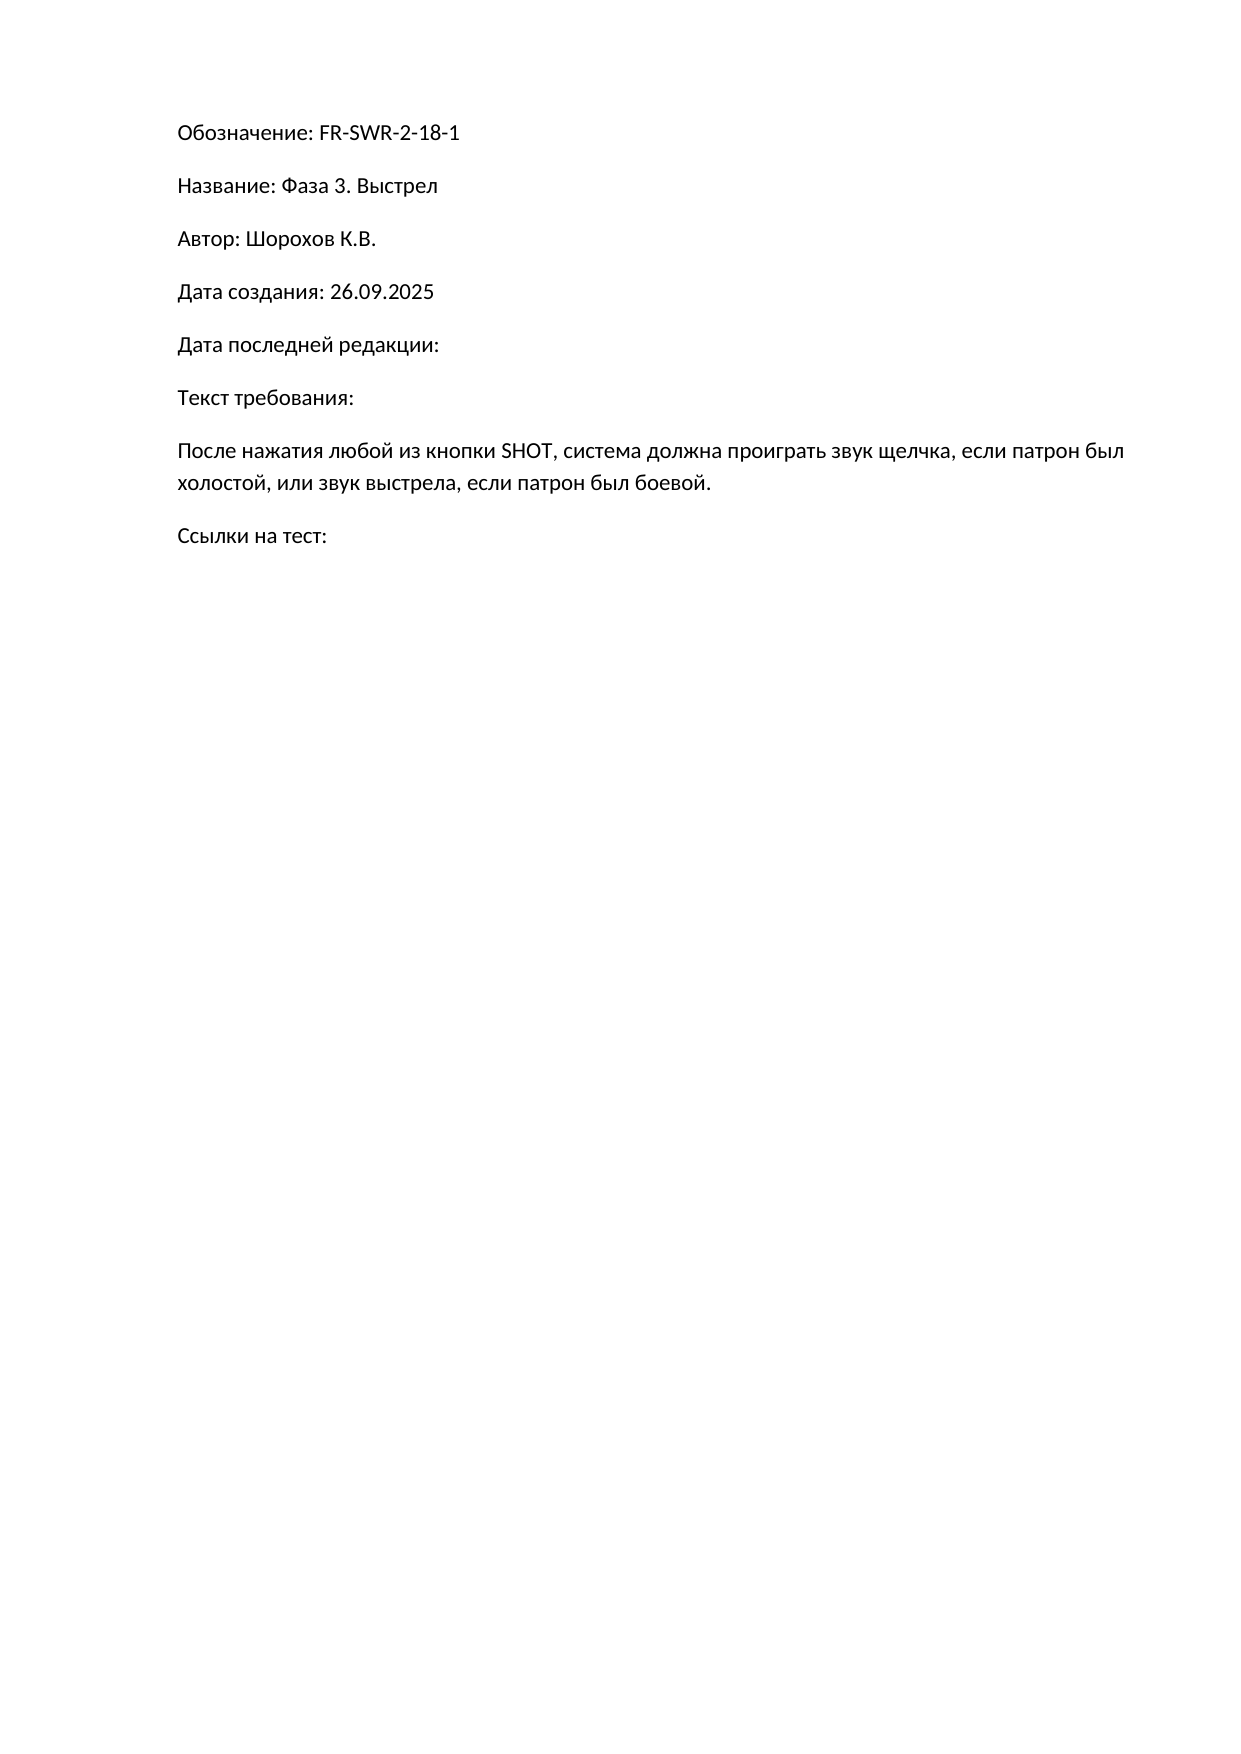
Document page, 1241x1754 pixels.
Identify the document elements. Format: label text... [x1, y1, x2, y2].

text Название: Фаза 3. Выстрел [177, 171, 1152, 199]
text Дата последней редакции: [177, 330, 1152, 358]
text Текст требования: [177, 383, 1152, 411]
text Дата создания: 26.09.2025 [177, 277, 1152, 305]
text После нажатия любой из кнопки SHOT, система должна проиграть звук щелчка, если патрон был холостой, или звук выстрела, если патрон был боевой. [177, 436, 1152, 496]
text Обозначение: FR-SWR-2-18-1 [177, 118, 1152, 146]
text Ссылки на тест: [177, 521, 1152, 549]
text Автор: Шорохов К.В. [177, 224, 1152, 252]
